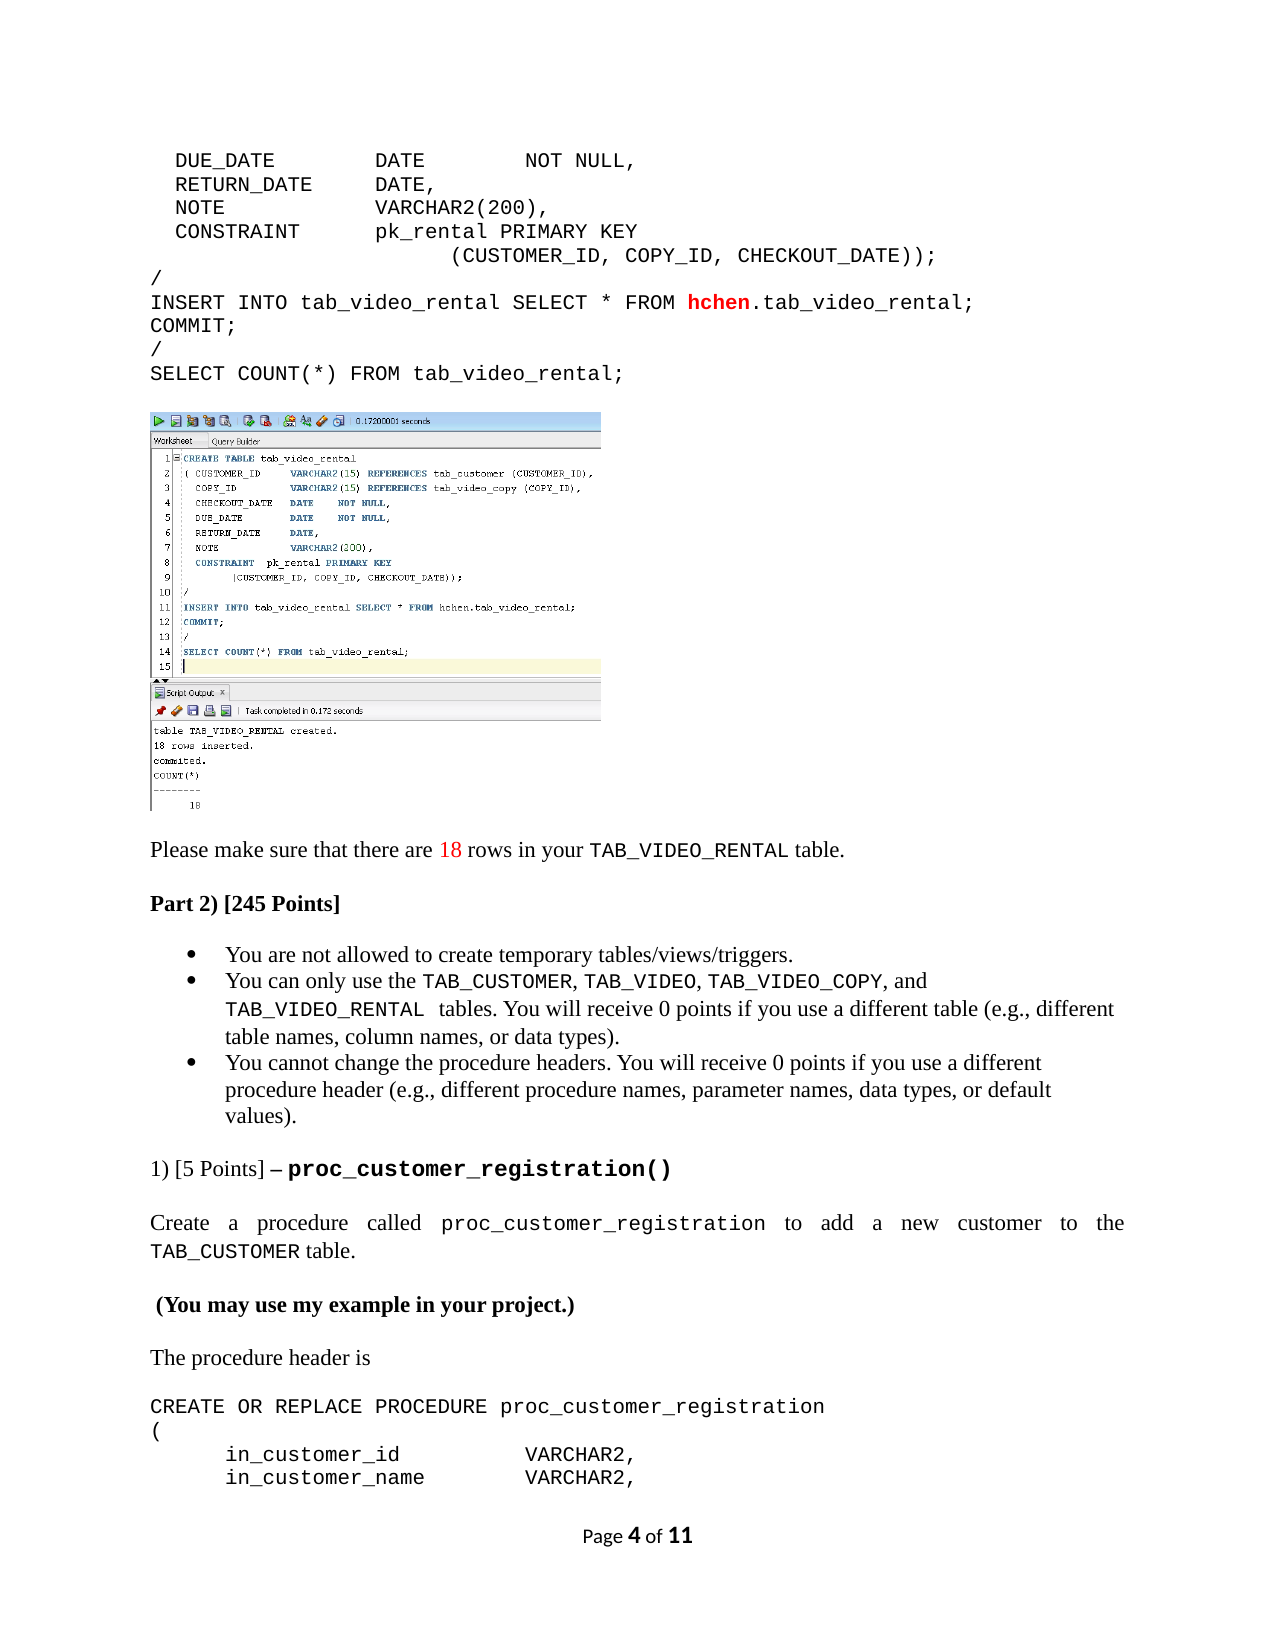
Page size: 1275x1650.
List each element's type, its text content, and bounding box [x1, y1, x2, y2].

text (CUSTOMER_ID, COPY_ID, CHECKOUT_DATE)); [150, 244, 1125, 268]
text COMMIT; [150, 316, 1125, 339]
text The procedure header is [150, 1343, 1125, 1370]
text / [150, 339, 1125, 363]
text DUE_DATE DATE NOT NULL, [150, 150, 1125, 174]
text Create a procedure called proc_customer_registration to add a new customer to the TAB_CUSTOMER table. [150, 1209, 1125, 1264]
text ( [150, 1420, 1125, 1443]
picture [150, 412, 601, 811]
text Please make sure that there are 18 rows in your TAB_VIDEO_RENTAL table. [150, 836, 1125, 864]
text in_customer_id VARCHAR2, [150, 1443, 1125, 1467]
text in_customer_name VARCHAR2, [150, 1467, 1125, 1491]
text CREATE OR REPLACE PROCEDURE proc_customer_registration [150, 1396, 1125, 1420]
text Part 2) [245 Points] [150, 890, 1125, 916]
text (You may use my example in your project.) [150, 1291, 1125, 1317]
text CONSTRAINT pk_rental PRIMARY KEY [150, 221, 1125, 244]
text 1) [5 Points] – proc_customer_registration() [150, 1155, 1125, 1183]
text NOTE VARCHAR2(200), [150, 197, 1125, 221]
text SELECT COUNT(*) FROM tab_video_rental; [150, 363, 1125, 386]
text / [150, 268, 1125, 292]
list You are not allowed to create temporary tables/views/triggers. [187, 941, 1125, 967]
text RETURN_DATE DATE, [150, 174, 1125, 197]
text INSERT INTO tab_video_rental SELECT * FROM hchen.tab_video_rental; [150, 292, 1125, 316]
list You can only use the TAB_CUSTOMER, TAB_VIDEO, TAB_VIDEO_COPY, and TAB_VIDEO_RENTAL tables. You will receive 0 points if you use a different table (e.g., different table names, column names, or data types). [187, 967, 1125, 1049]
list You cannot change the procedure headers. You will receive 0 points if you use a different procedure header (e.g., different procedure names, parameter names, data types, or default values). [187, 1049, 1125, 1128]
